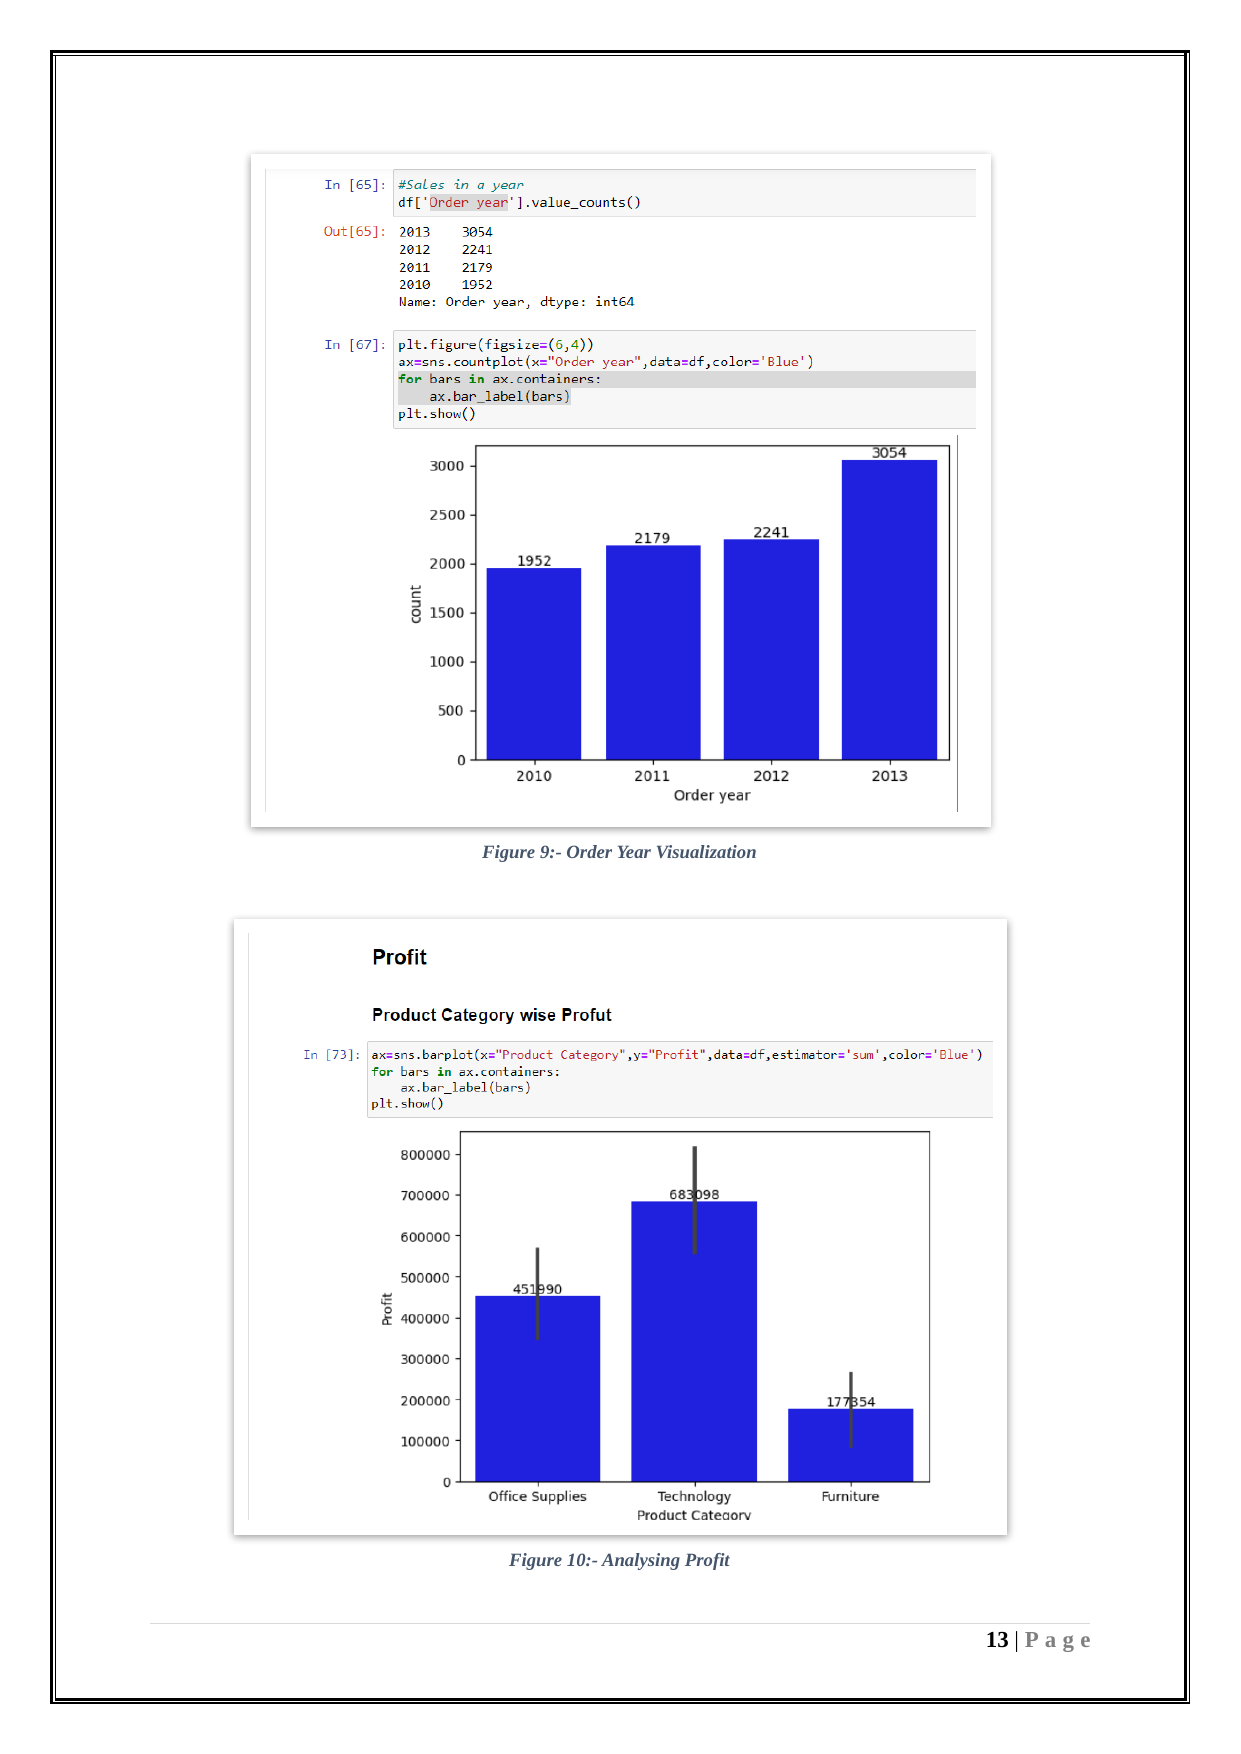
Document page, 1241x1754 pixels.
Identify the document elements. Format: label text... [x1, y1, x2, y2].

text Figure 10:- Analysing Profit [150, 1549, 1090, 1571]
picture [248, 933, 993, 1520]
picture [265, 169, 976, 812]
text Figure 9:- Order Year Visualization [150, 841, 1090, 862]
